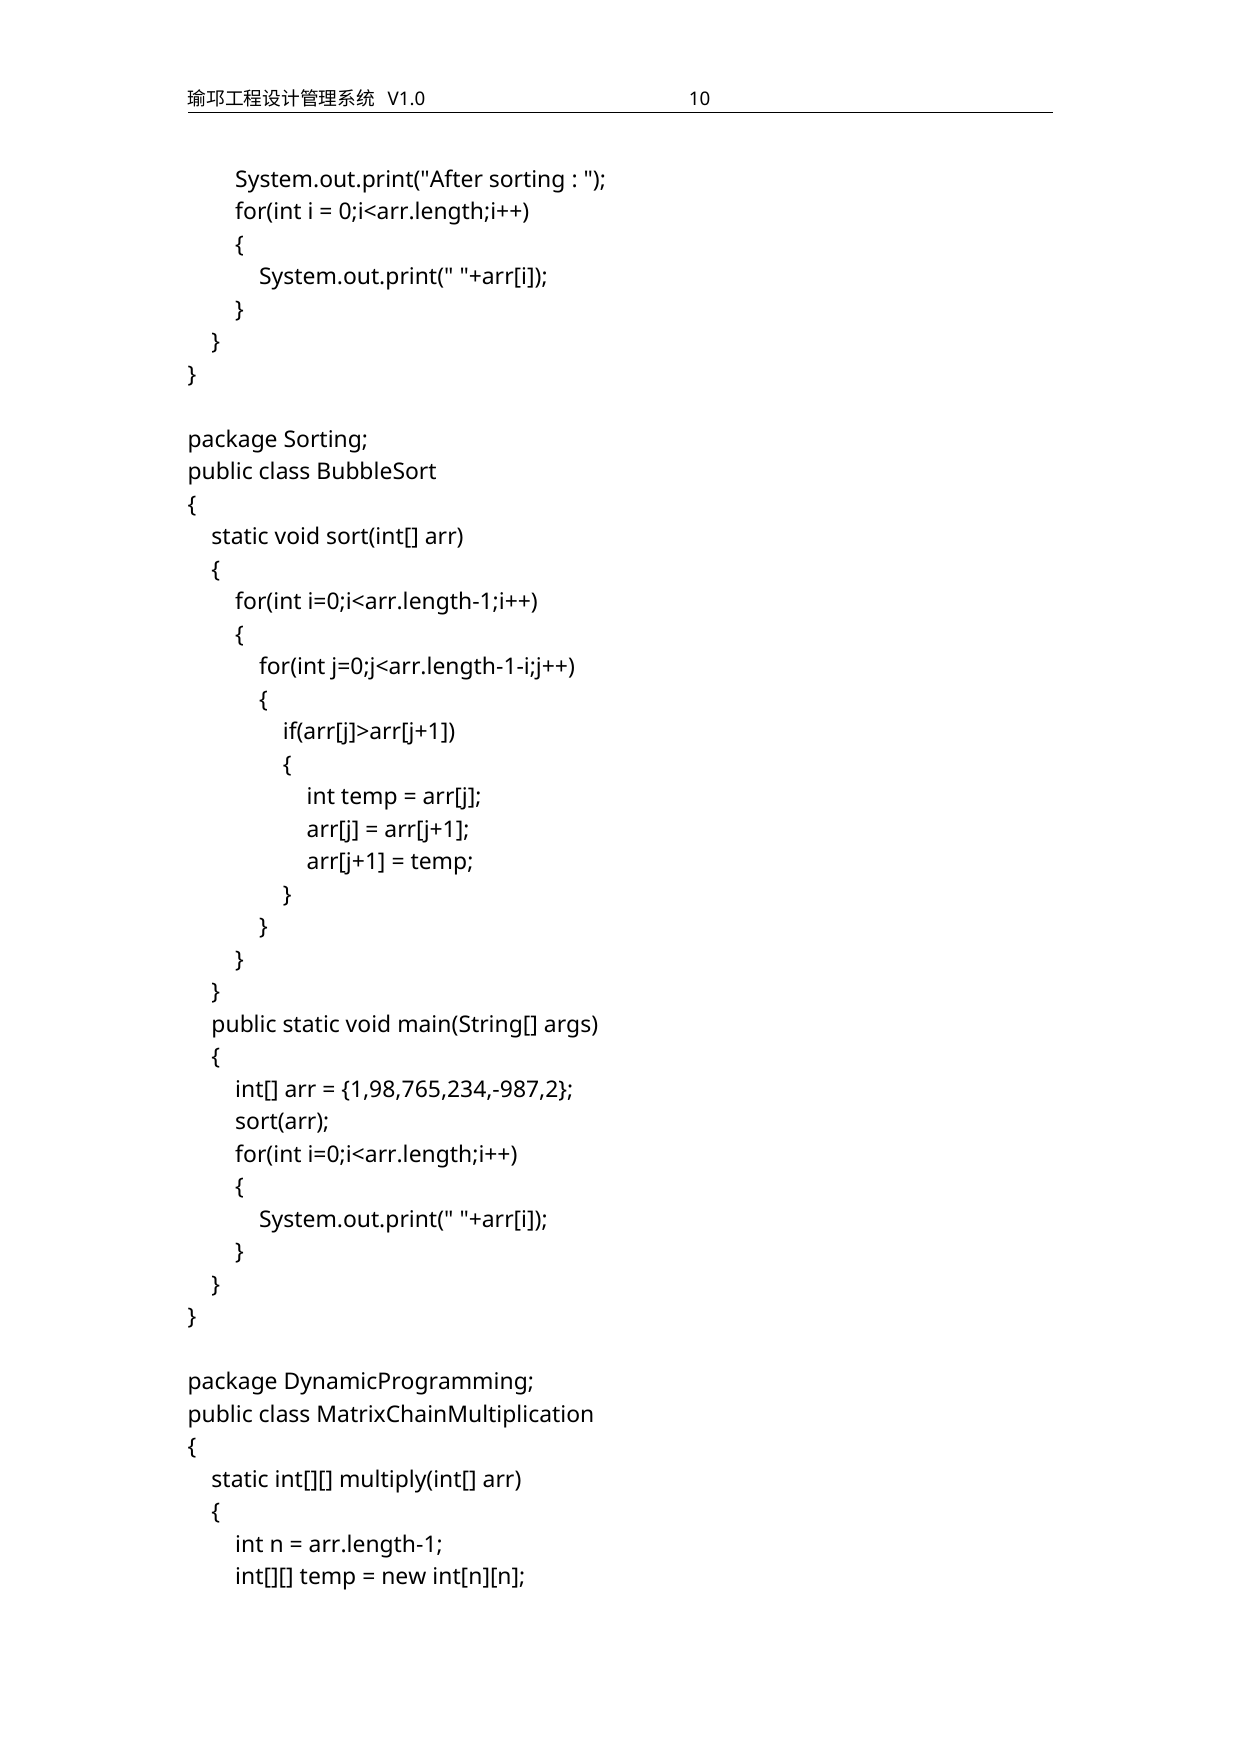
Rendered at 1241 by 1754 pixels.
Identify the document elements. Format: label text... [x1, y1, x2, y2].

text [187, 162, 1053, 422]
text package Sorting; public class BubbleSort { static void sort(int[] arr) { for(int i=0;i<arr.length-1;i++) { for(int j=0;j<arr.length-1-i;j++) { if(arr[j]>arr[j+1]) { int temp = arr[j]; arr[j] = arr[j+1]; arr[j+1] = temp; } } } } public static void main(String[] args) { int[] arr = {1,98,765,234,-987,2}; sort(arr); for(int i=0;i<arr.length;i++) { System.out.print(" "+arr[i]); } } } [187, 422, 1053, 1364]
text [187, 1364, 1053, 1592]
